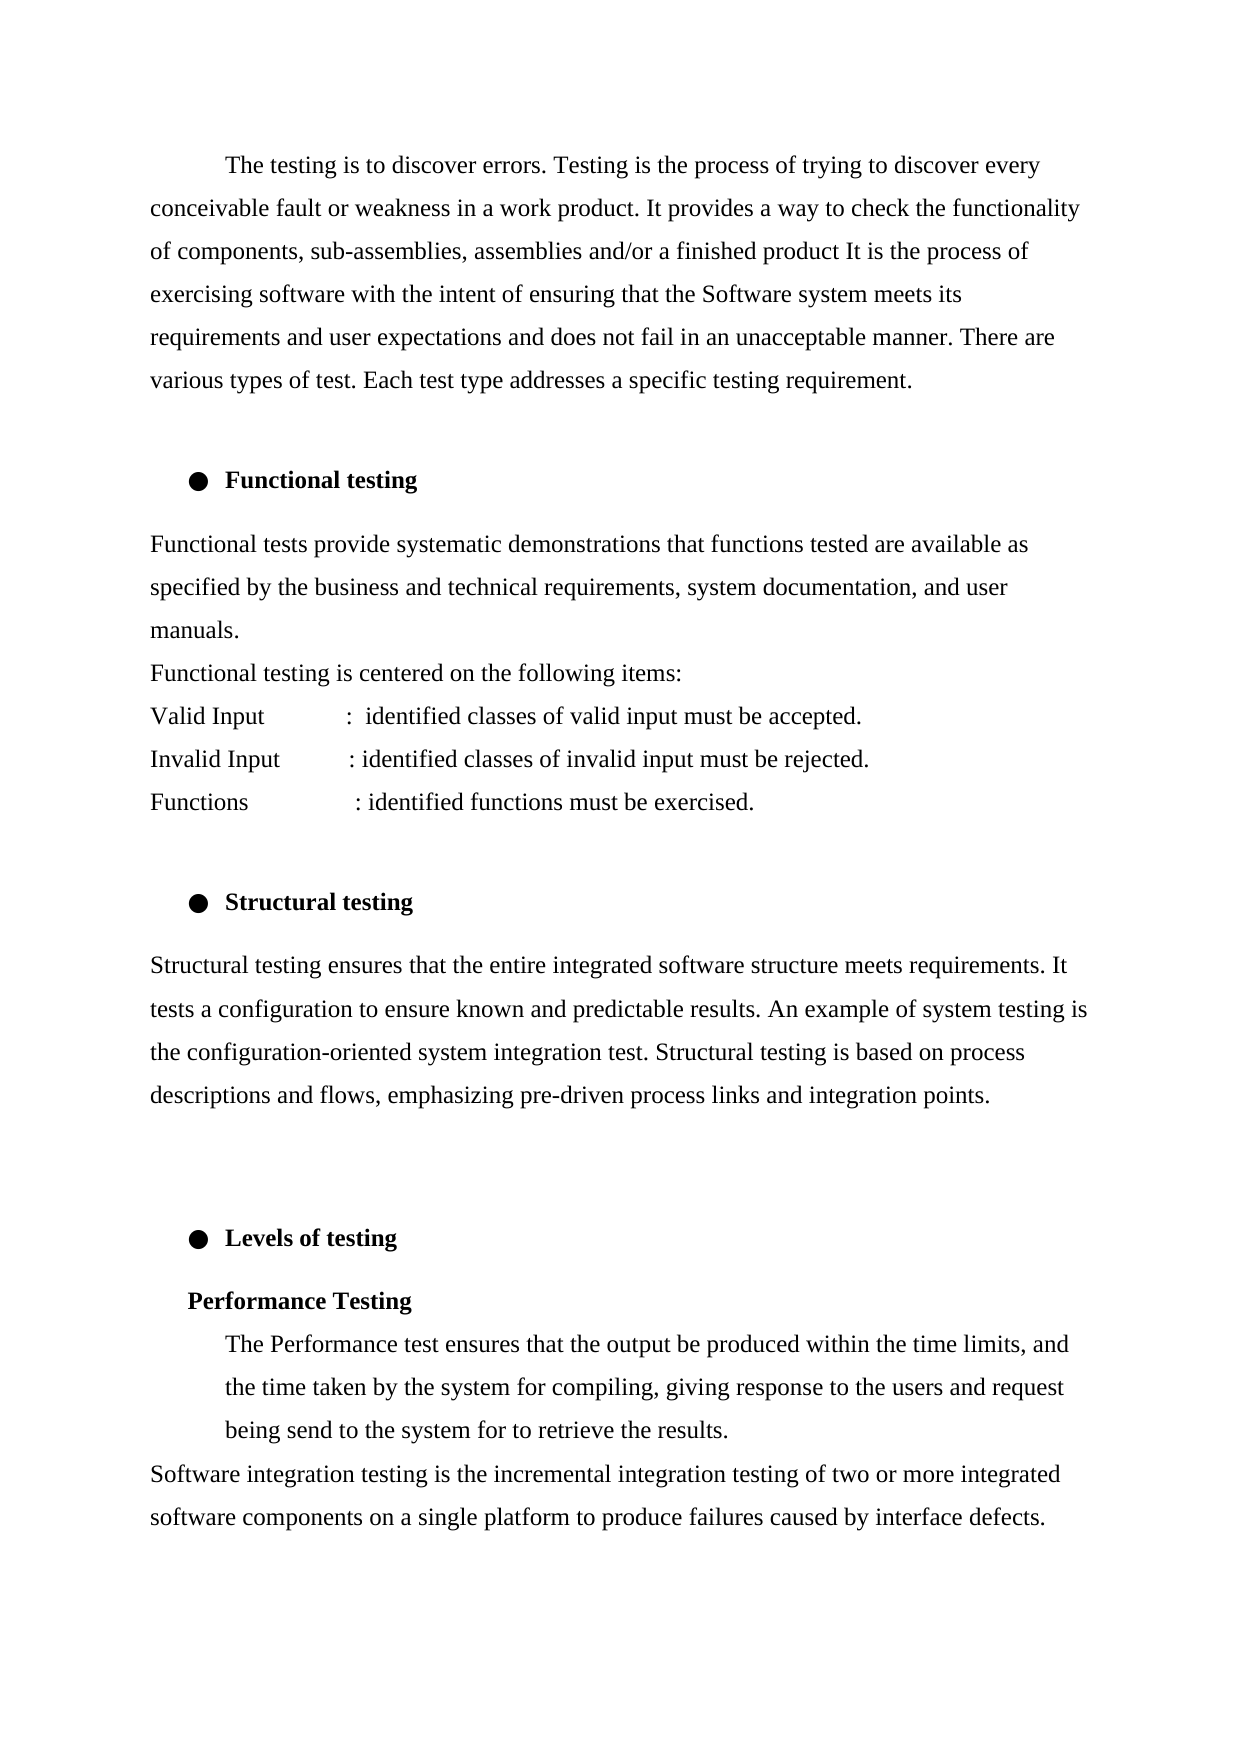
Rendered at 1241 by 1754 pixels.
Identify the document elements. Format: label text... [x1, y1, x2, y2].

list Functional testing [187, 452, 1090, 503]
text Functional tests provide systematic demonstrations that functions tested are available as specified by the business and technical requirements, system documentation, and user manuals. [150, 529, 1090, 644]
text Performance Testing [187, 1286, 1090, 1315]
text Functional testing is centered on the following items: [150, 658, 1090, 687]
list The Performance test ensures that the output be produced within the time limits, and the time taken by the system for compiling, giving response to the users and request being send to the system for to retrieve the results. [225, 1329, 1090, 1444]
list Structural testing [187, 874, 1090, 925]
text Structural testing ensures that the entire integrated software structure meets requirements. It tests a configuration to ensure known and predictable results. An example of system testing is the configuration-oriented system integration test. Structural testing is based on process descriptions and flows, emphasizing pre-driven process links and integration points. [150, 951, 1090, 1109]
text Functions : identified functions must be exercised. [150, 787, 1090, 816]
list Levels of testing [187, 1209, 1090, 1261]
text The testing is to discover errors. Testing is the process of trying to discover every conceivable fault or weakness in a work product. It provides a way to check the functionality of components, sub-assemblies, assemblies and/or a finished product It is the process of exercising software with the intent of ensuring that the Software system meets its requirements and user expectations and does not fail in an unacceptable manner. There are various types of test. Each test type addresses a specific testing requirement. [150, 150, 1090, 394]
text Invalid Input : identified classes of invalid input must be rejected. [150, 744, 1090, 773]
text Valid Input : identified classes of valid input must be accepted. [150, 701, 1090, 730]
text Software integration testing is the incremental integration testing of two or more integrated software components on a single platform to produce failures caused by interface defects. [150, 1459, 1090, 1531]
